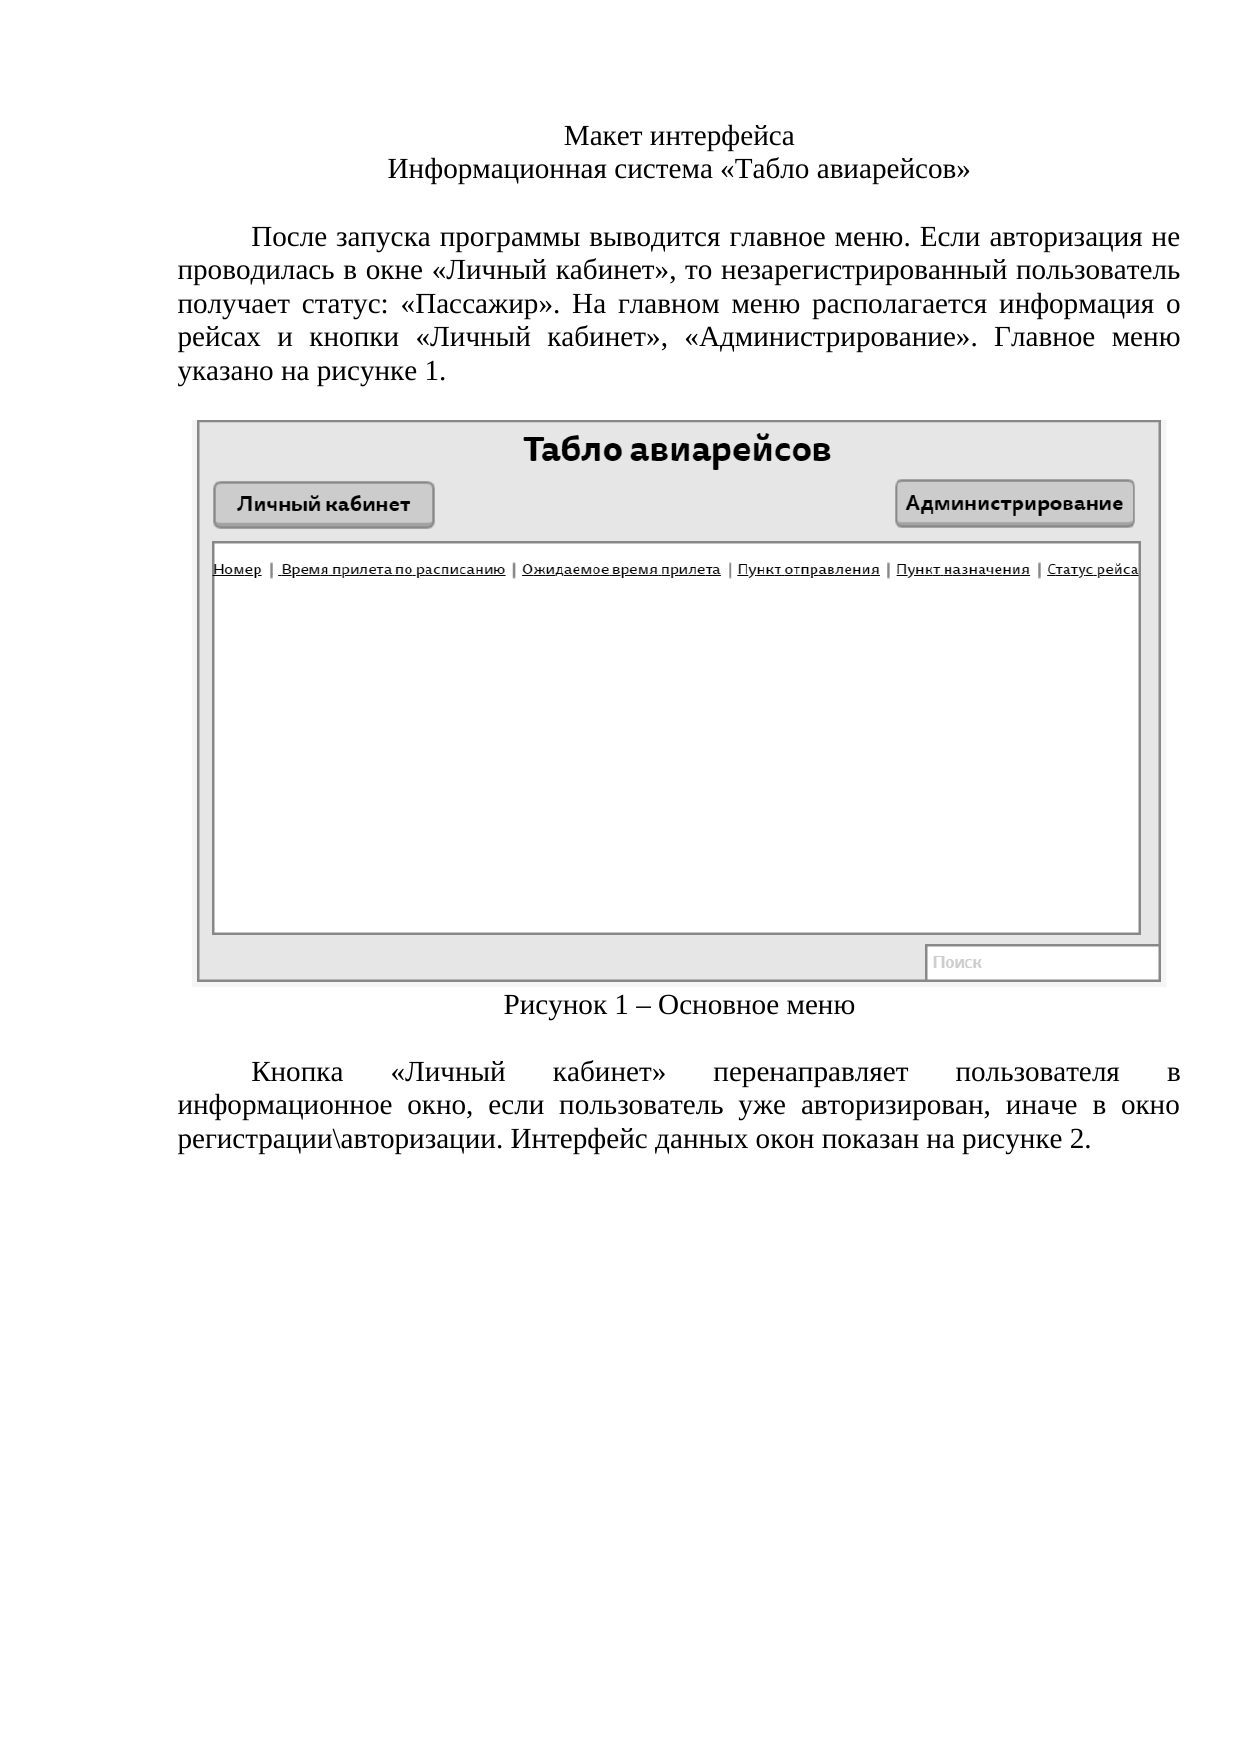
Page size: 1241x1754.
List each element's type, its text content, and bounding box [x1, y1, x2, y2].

text После запуска программы выводится главное меню. Если авторизация не проводилась в окне «Личный кабинет», то незарегистрированный пользователь получает статус: «Пассажир». На главном меню располагается информация о рейсах и кнопки «Личный кабинет», «Администрирование». Главное меню указано на рисунке 1. [177, 219, 1181, 386]
picture [192, 420, 1167, 987]
text Макет интерфейса [177, 118, 1181, 152]
text Информационная система «Табло авиарейсов» [177, 152, 1181, 185]
text Рисунок 1 – Основное меню [177, 987, 1181, 1020]
text Кнопка «Личный кабинет» перенаправляет пользователя в информационное окно, если пользователь уже авторизирован, иначе в окно регистрации\авторизации. Интерфейс данных окон показан на рисунке 2. [177, 1054, 1181, 1154]
